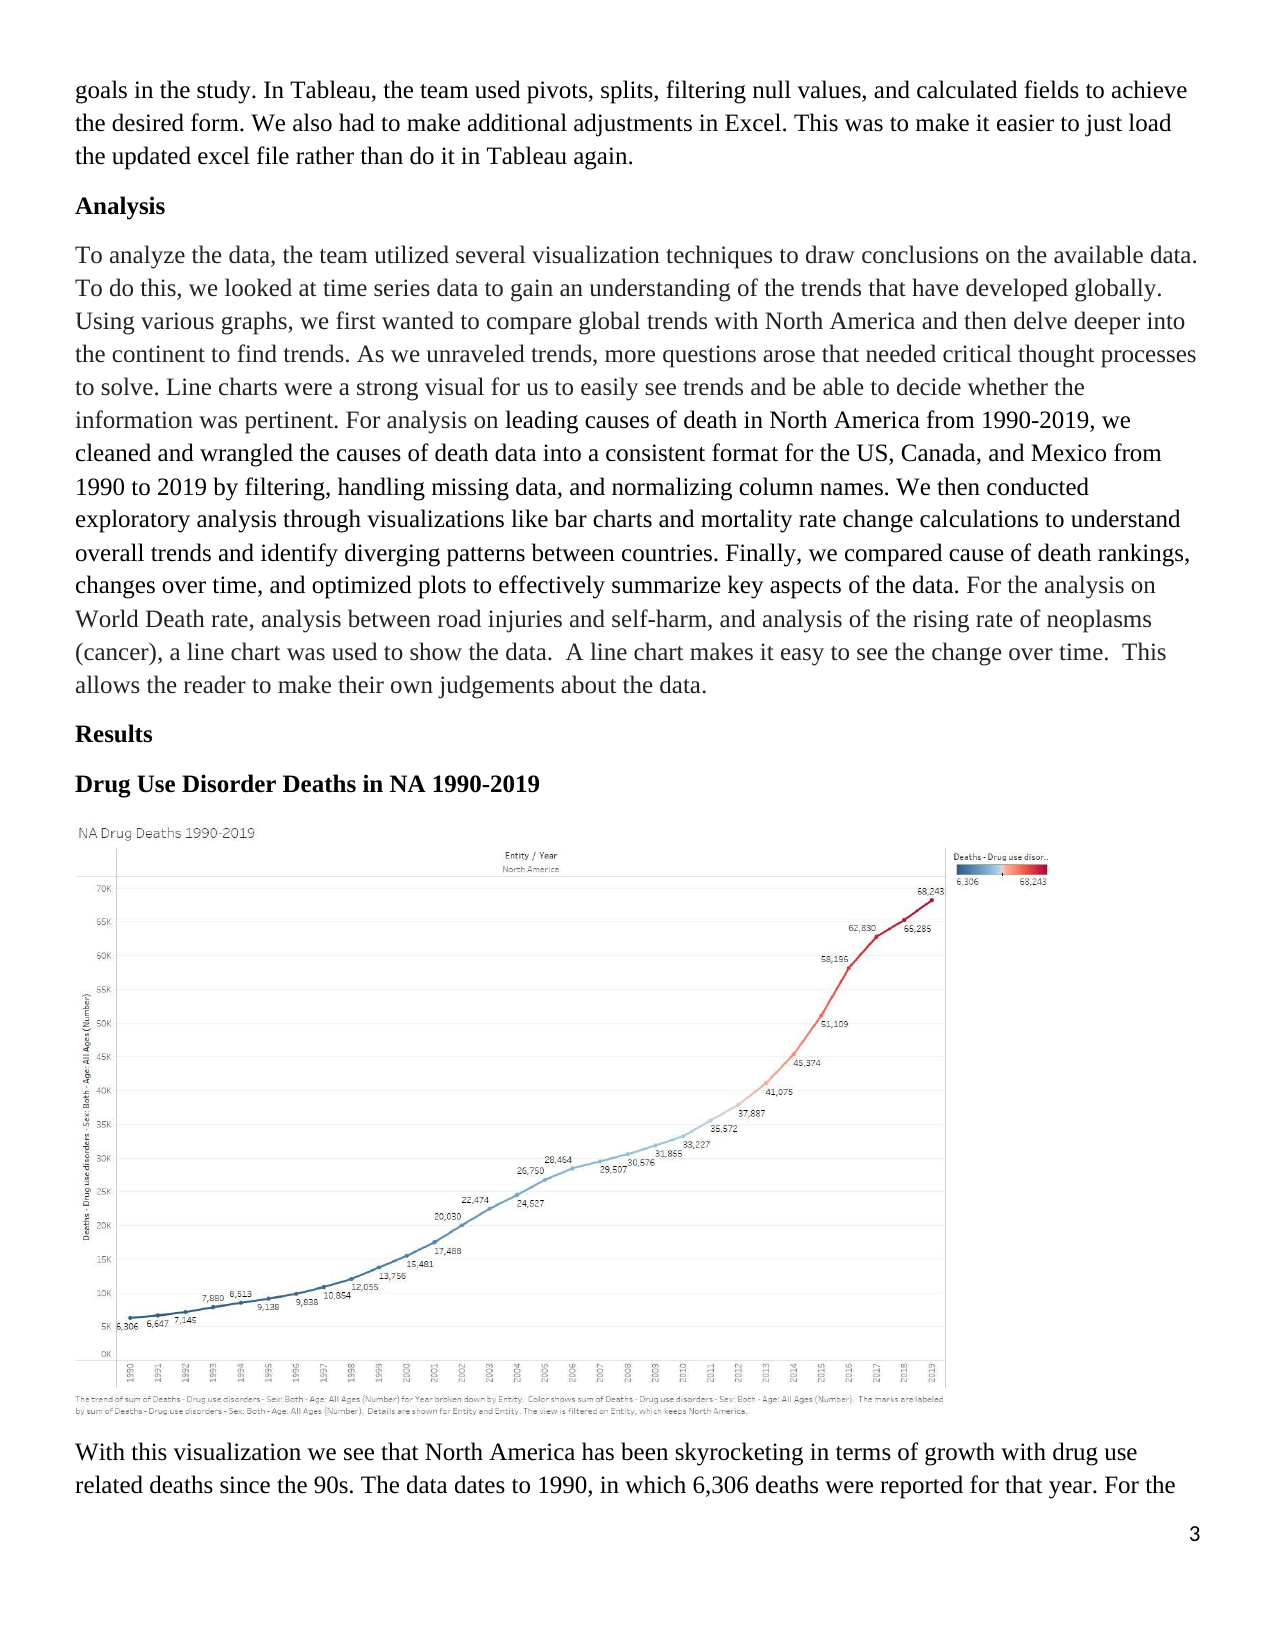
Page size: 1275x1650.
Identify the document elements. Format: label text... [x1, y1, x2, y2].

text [75, 75, 1200, 170]
text To analyze the data, the team utilized several visualization techniques to draw conclusions on the available data. To do this, we looked at time series data to gain an understanding of the trends that have developed globally. Using various graphs, we first wanted to compare global trends with North America and then delve deeper into the continent to find trends. As we unraveled trends, more questions arose that needed critical thought processes to solve. Line charts were a strong visual for us to easily see trends and be able to decide whether the information was pertinent. For analysis on leading causes of death in North America from 1990-2019, we cleaned and wrangled the causes of death data into a consistent format for the US, Canada, and Mexico from 1990 to 2019 by filtering, handling missing data, and normalizing column names. We then conducted exploratory analysis through visualizations like bar charts and mortality rate change calculations to understand overall trends and identify diverging patterns between countries. Finally, we compared cause of death rankings, changes over time, and optimized plots to effectively summarize key aspects of the data. For the analysis on World Death rate, analysis between road injuries and self-harm, and analysis of the rising rate of neoplasms (cancer), a line chart was used to show the data. A line chart makes it easy to see the change over time. This allows the reader to make their own judgements about the data. [75, 240, 1200, 698]
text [75, 1437, 1200, 1499]
picture [75, 818, 1050, 1417]
text Analysis [75, 191, 1200, 219]
text Drug Use Disorder Deaths in NA 1990-2019 [75, 769, 1200, 798]
text Results [75, 719, 1200, 748]
